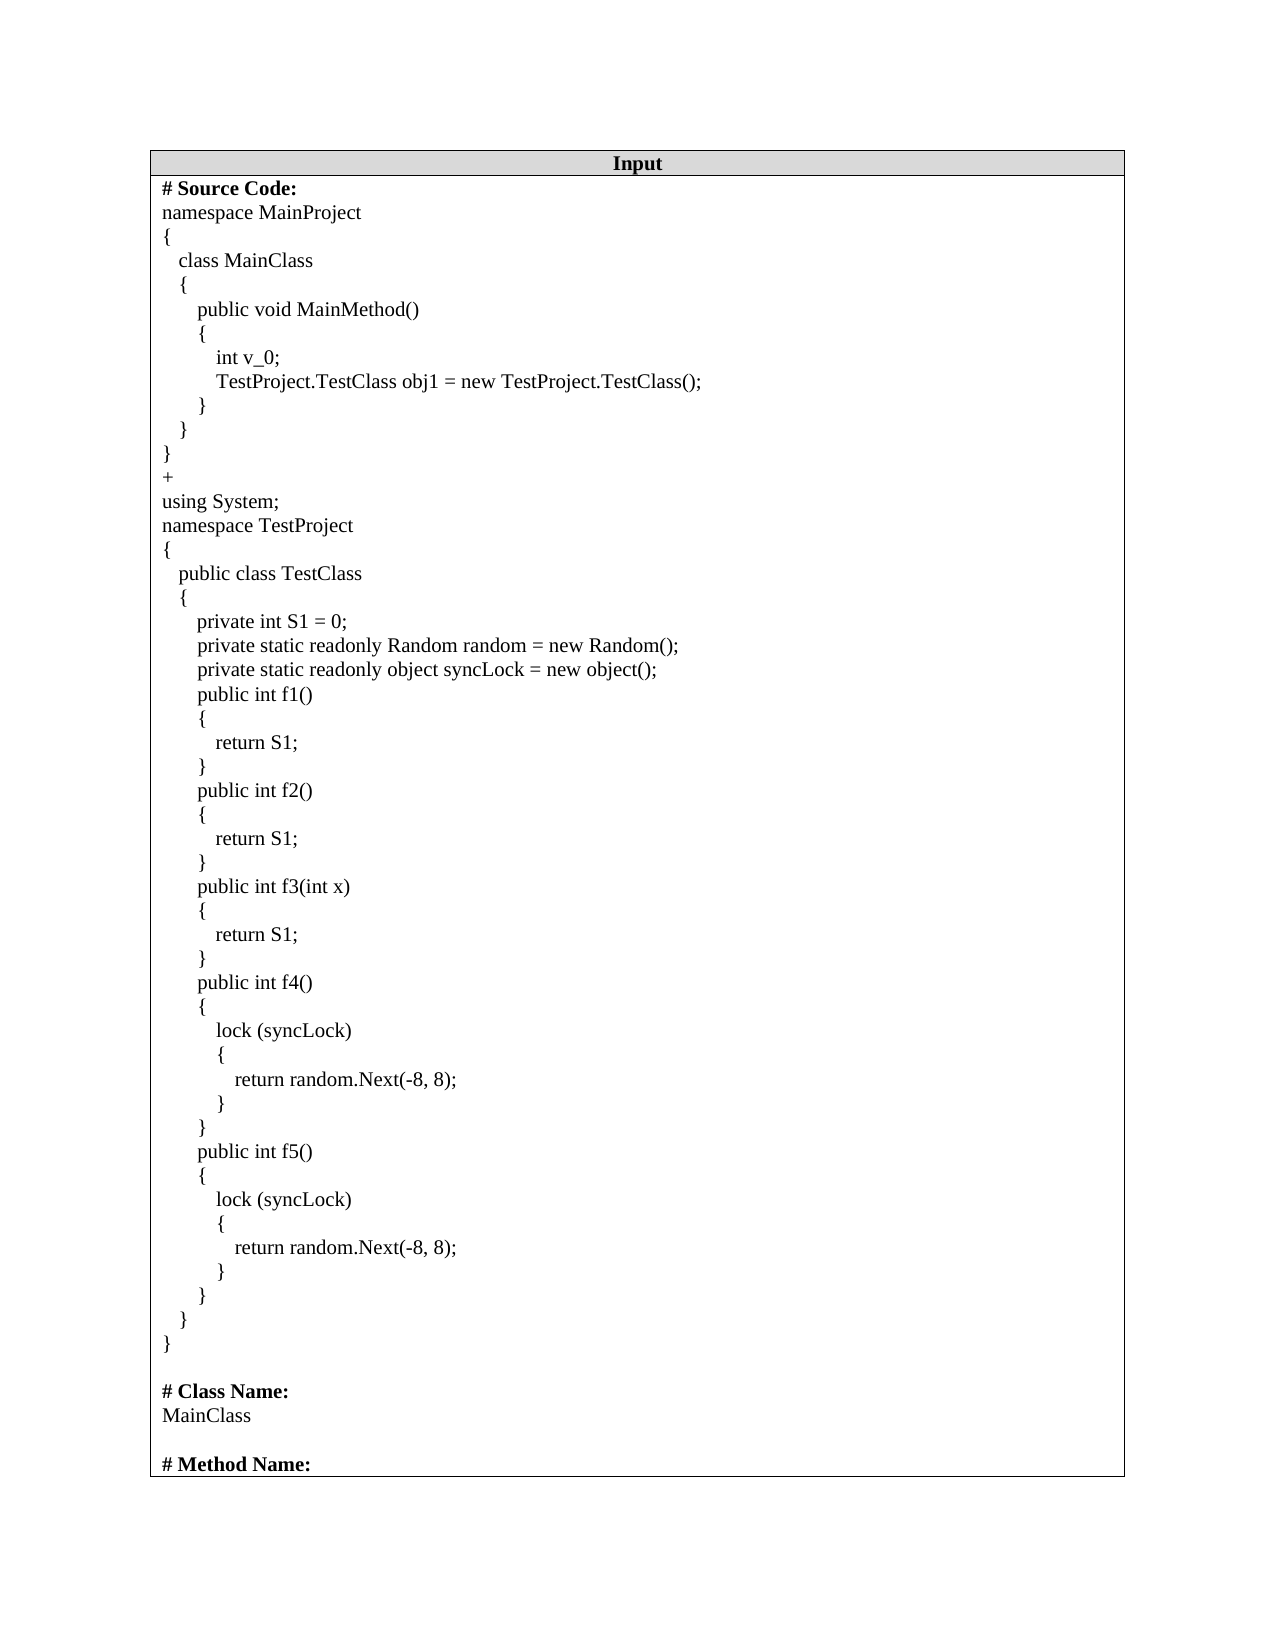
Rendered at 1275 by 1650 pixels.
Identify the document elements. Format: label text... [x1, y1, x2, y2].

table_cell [151, 176, 1124, 1476]
table_header Input [151, 151, 1124, 175]
